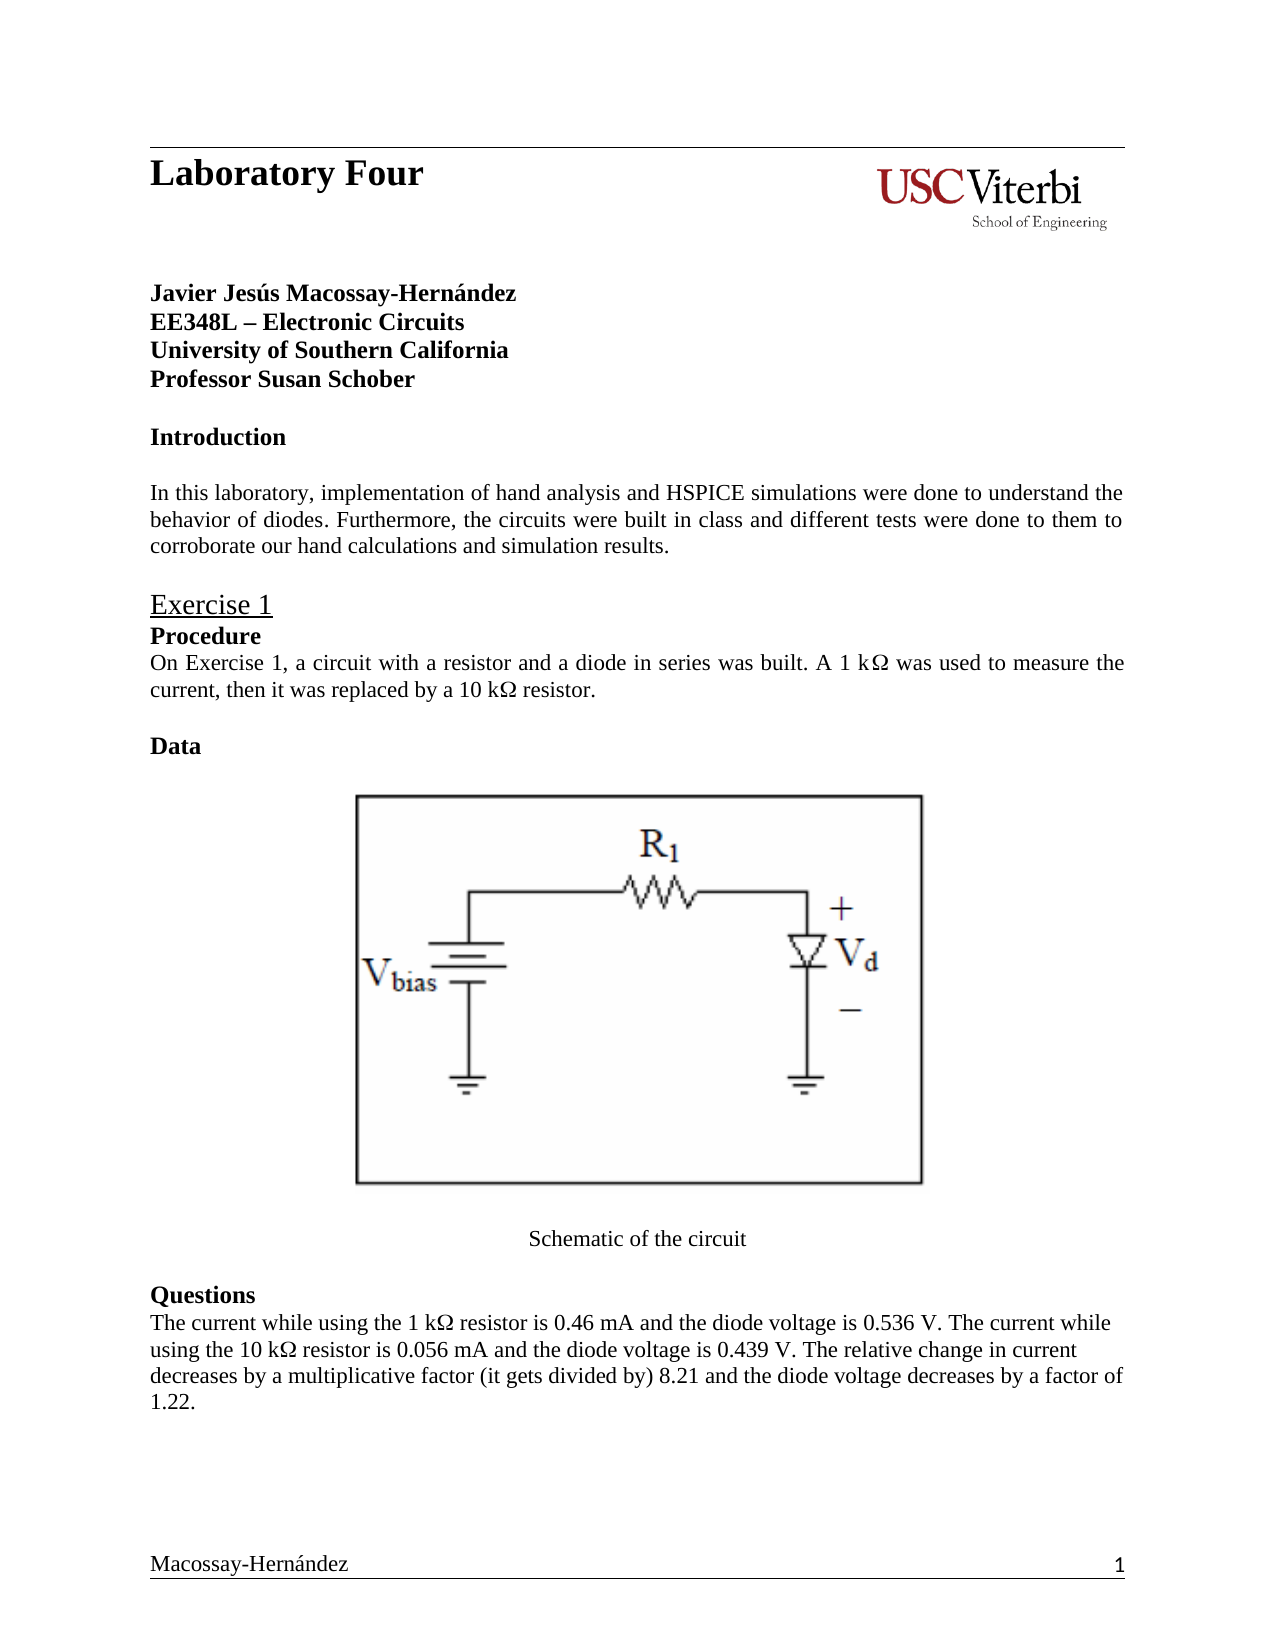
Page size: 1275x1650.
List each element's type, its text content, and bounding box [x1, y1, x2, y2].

text Data [150, 731, 1125, 760]
picture [345, 788, 930, 1197]
text Professor Susan Schober [150, 364, 1125, 393]
text Schematic of the circuit [150, 1226, 1125, 1252]
text University of Southern California [150, 336, 1125, 364]
text Laboratory Four [150, 150, 775, 193]
picture [850, 150, 1134, 250]
text On Exercise 1, a circuit with a resistor and a diode in series was built. A 1 k was used to measure the current, then it was replaced by a 10 k resistor. [150, 649, 1125, 702]
text EE348L – Electronic Circuits [150, 307, 1125, 336]
text The current while using the 1 k resistor is 0.46 mA and the diode voltage is 0.536 V. The current while using the 10 k resistor is 0.056 mA and the diode voltage is 0.439 V. The relative change in current decreases by a multiplicative factor (it gets divided by) 8.21 and the diode voltage decreases by a factor of 1.22. [150, 1309, 1125, 1415]
text In this laboratory, implementation of hand analysis and HSPICE simulations were done to understand the behavior of diodes. Furthermore, the circuits were built in class and different tests were done to them to corroborate our hand calculations and simulation results. [150, 479, 1125, 558]
text Procedure [150, 621, 1125, 649]
text Introduction [150, 422, 1125, 451]
text Exercise 1 [150, 587, 1125, 621]
text Javier Jesús Macossay-Hernández [150, 278, 1125, 307]
text Questions [150, 1281, 1125, 1309]
